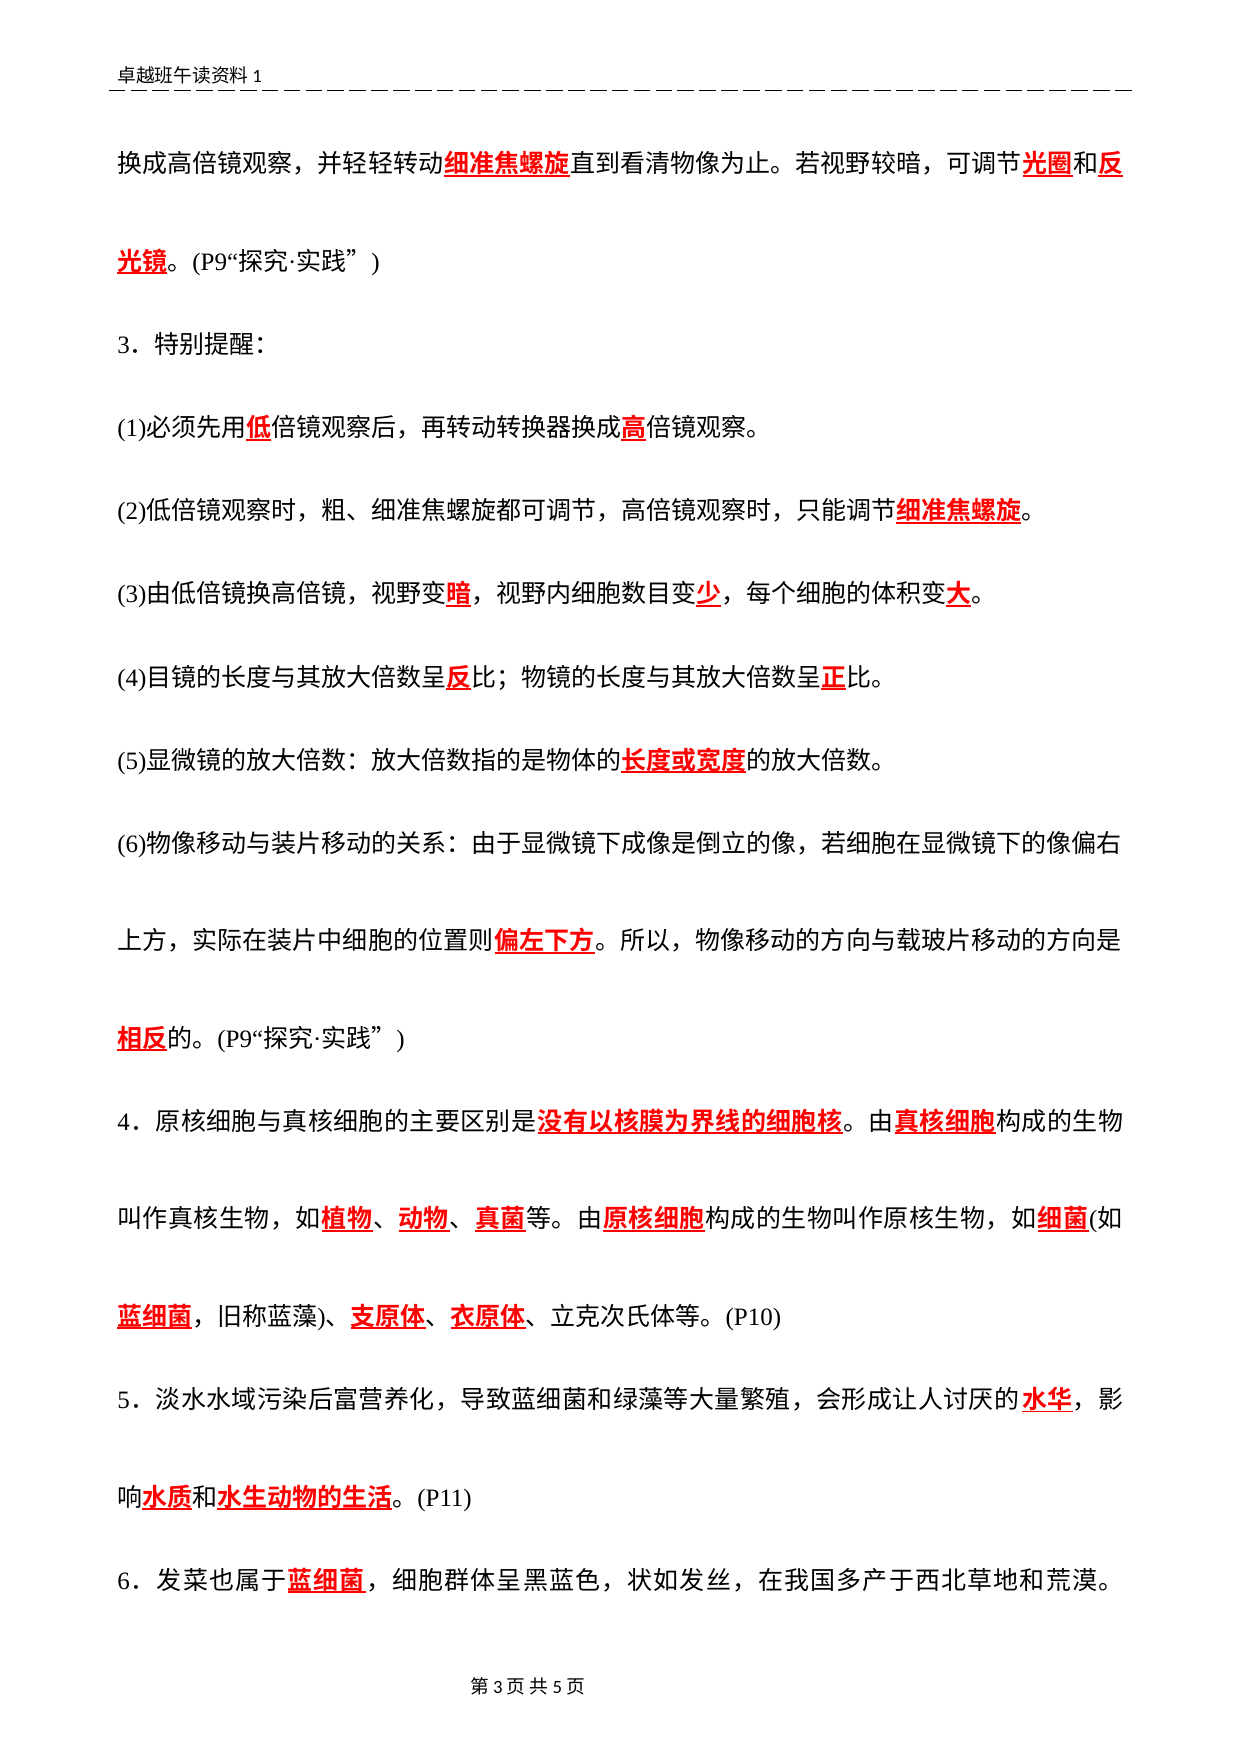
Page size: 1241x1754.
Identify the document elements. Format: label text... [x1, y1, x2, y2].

text (3)由低倍镜换高倍镜，视野变暗，视野内细胞数目变少，每个细胞的体积变大。 [117, 559, 1123, 624]
text 3．特别提醒： [117, 310, 1123, 375]
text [117, 1546, 1123, 1611]
text (4)目镜的长度与其放大倍数呈反比；物镜的长度与其放大倍数呈正比。 [117, 643, 1123, 708]
text (2)低倍镜观察时，粗、细准焦螺旋都可调节，高倍镜观察时，只能调节细准焦螺旋。 [117, 476, 1123, 541]
text (1)必须先用低倍镜观察后，再转动转换器换成高倍镜观察。 [117, 393, 1123, 458]
text 4．原核细胞与真核细胞的主要区别是没有以核膜为界线的细胞核。由真核细胞构成的生物叫作真核生物，如植物、动物、真菌等。由原核细胞构成的生物叫作原核生物，如细菌(如蓝细菌，旧称蓝藻)、支原体、衣原体、立克次氏体等。(P10) [117, 1087, 1123, 1347]
text (6)物像移动与装片移动的关系：由于显微镜下成像是倒立的像，若细胞在显微镜下的像偏右上方，实际在装片中细胞的位置则偏左下方。所以，物像移动的方向与载玻片移动的方向是相反的。(P9“探究·实践”) [117, 809, 1123, 1069]
text 5．淡水水域污染后富营养化，导致蓝细菌和绿藻等大量繁殖，会形成让人讨厌的水华，影响水质和水生动物的生活。(P11) [117, 1365, 1123, 1528]
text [117, 129, 1123, 292]
text (5)显微镜的放大倍数：放大倍数指的是物体的长度或宽度的放大倍数。 [117, 726, 1123, 791]
